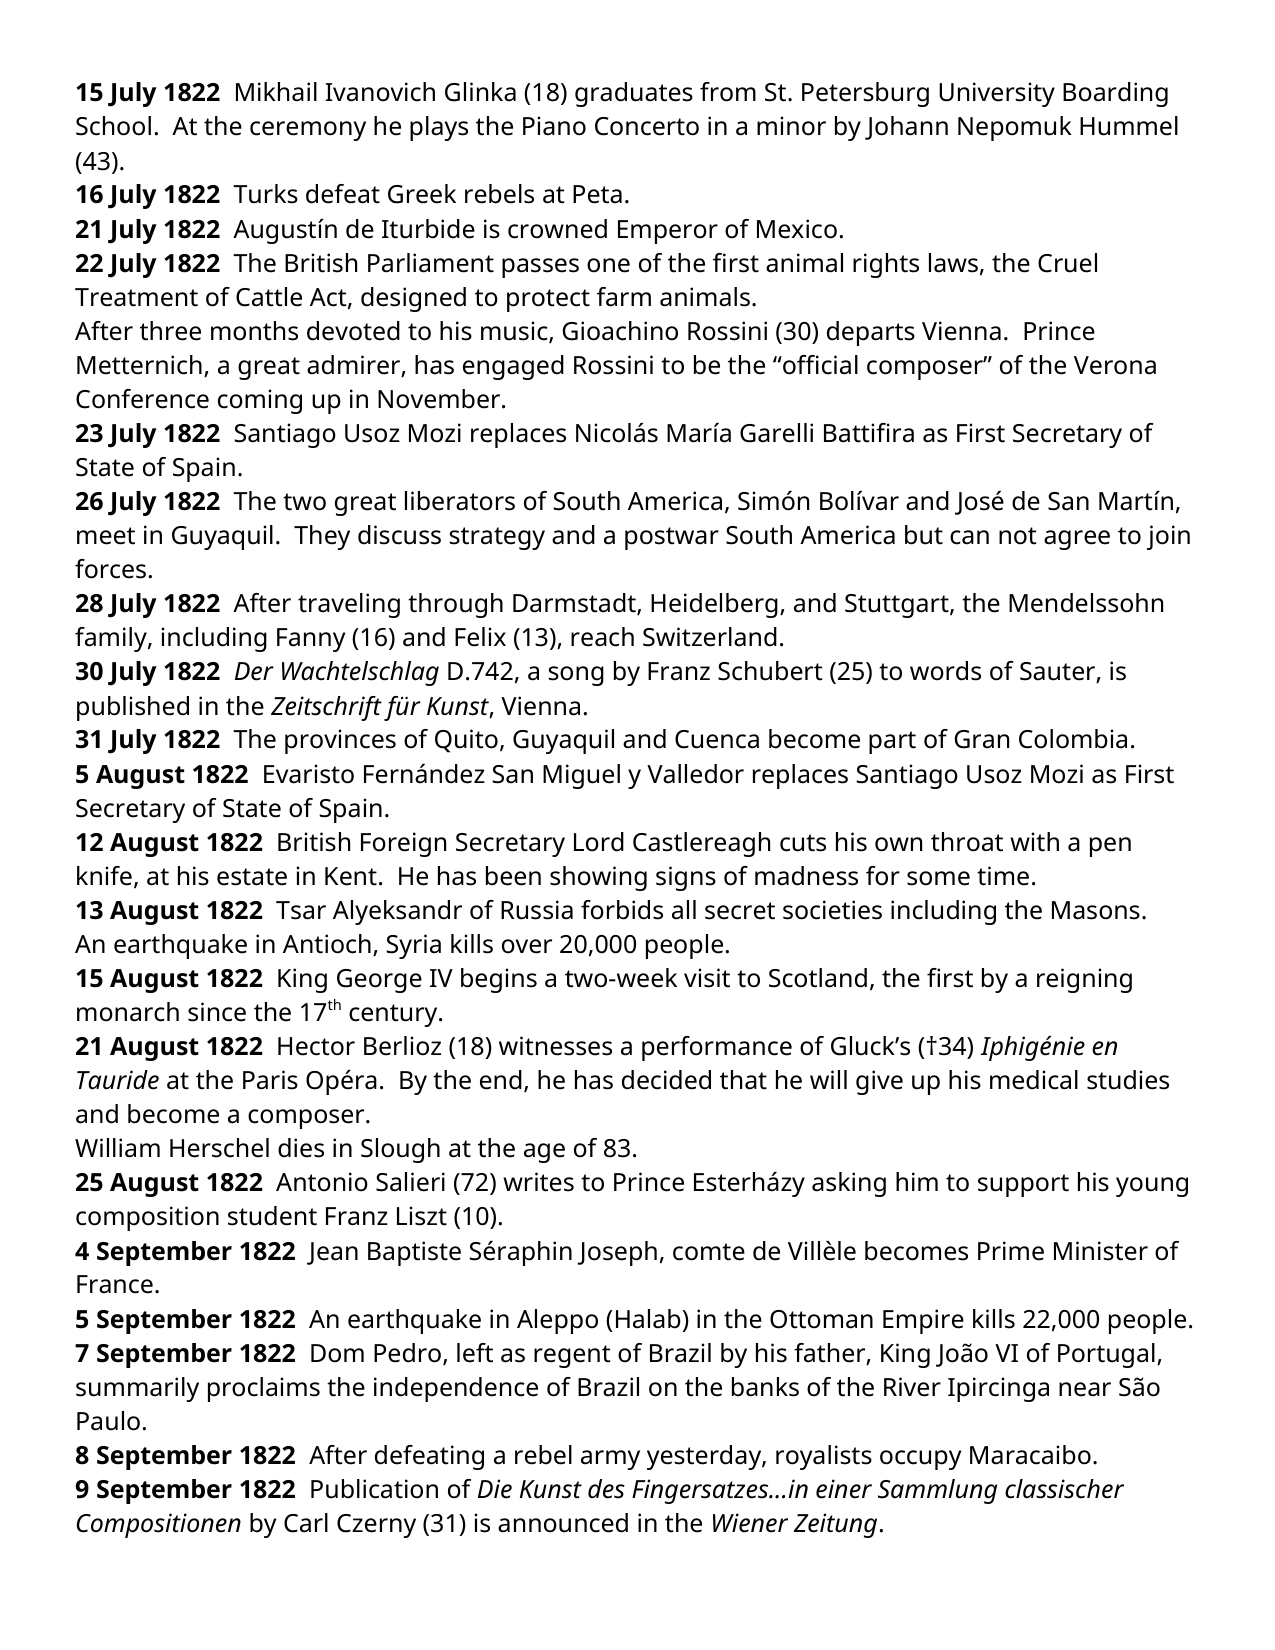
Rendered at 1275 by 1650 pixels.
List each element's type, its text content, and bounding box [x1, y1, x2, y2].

text 15 July 1822 Mikhail Ivanovich Glinka (18) graduates from St. Petersburg University Boarding School. At the ceremony he plays the Piano Concerto in a minor by Johann Nepomuk Hummel (43). [75, 75, 1200, 177]
text 31 July 1822 The provinces of Quito, Guyaquil and Cuenca become part of Gran Colombia. [75, 722, 1200, 756]
text 13 August 1822 Tsar Alyeksandr of Russia forbids all secret societies including the Masons. [75, 892, 1200, 927]
text 21 August 1822 Hector Berlioz (18) witnesses a performance of Gluck’s (†34) Iphigénie en Tauride at the Paris Opéra. By the end, he has decided that he will give up his medical studies and become a composer. [75, 1029, 1200, 1131]
text 15 August 1822 King George IV begins a two-week visit to Scotland, the first by a reigning monarch since the 17th century. [75, 961, 1200, 1029]
text 5 August 1822 Evaristo Fernández San Miguel y Valledor replaces Santiago Usoz Mozi as First Secretary of State of Spain. [75, 756, 1200, 824]
text 23 July 1822 Santiago Usoz Mozi replaces Nicolás María Garelli Battifira as First Secretary of State of Spain. [75, 416, 1200, 484]
text 9 September 1822 Publication of Die Kunst des Fingersatzes...in einer Sammlung classischer Compositionen by Carl Czerny (31) is announced in the Wiener Zeitung. [75, 1472, 1200, 1540]
text 21 July 1822 Augustín de Iturbide is crowned Emperor of Mexico. [75, 211, 1200, 245]
text 25 August 1822 Antonio Salieri (72) writes to Prince Esterházy asking him to support his young composition student Franz Liszt (10). [75, 1165, 1200, 1233]
text 12 August 1822 British Foreign Secretary Lord Castlereagh cuts his own throat with a pen knife, at his estate in Kent. He has been showing signs of madness for some time. [75, 824, 1200, 892]
text 8 September 1822 After defeating a rebel army yesterday, royalists occupy Maracaibo. [75, 1437, 1200, 1472]
text 4 September 1822 Jean Baptiste Séraphin Joseph, comte de Villèle becomes Prime Minister of France. [75, 1233, 1200, 1301]
text 22 July 1822 The British Parliament passes one of the first animal rights laws, the Cruel Treatment of Cattle Act, designed to protect farm animals. [75, 245, 1200, 313]
text 5 September 1822 An earthquake in Aleppo (Halab) in the Ottoman Empire kills 22,000 people. [75, 1301, 1200, 1335]
text 28 July 1822 After traveling through Darmstadt, Heidelberg, and Stuttgart, the Mendelssohn family, including Fanny (16) and Felix (13), reach Switzerland. [75, 586, 1200, 654]
text An earthquake in Antioch, Syria kills over 20,000 people. [75, 927, 1200, 961]
text William Herschel dies in Slough at the age of 83. [75, 1131, 1200, 1165]
text 26 July 1822 The two great liberators of South America, Simón Bolívar and José de San Martín, meet in Guyaquil. They discuss strategy and a postwar South America but can not agree to join forces. [75, 484, 1200, 586]
text 7 September 1822 Dom Pedro, left as regent of Brazil by his father, King João VI of Portugal, summarily proclaims the independence of Brazil on the banks of the River Ipircinga near São Paulo. [75, 1335, 1200, 1437]
text After three months devoted to his music, Gioachino Rossini (30) departs Vienna. Prince Metternich, a great admirer, has engaged Rossini to be the “official composer” of the Verona Conference coming up in November. [75, 313, 1200, 416]
text 16 July 1822 Turks defeat Greek rebels at Peta. [75, 177, 1200, 211]
text 30 July 1822 Der Wachtelschlag D.742, a song by Franz Schubert (25) to words of Sauter, is published in the Zeitschrift für Kunst, Vienna. [75, 654, 1200, 722]
